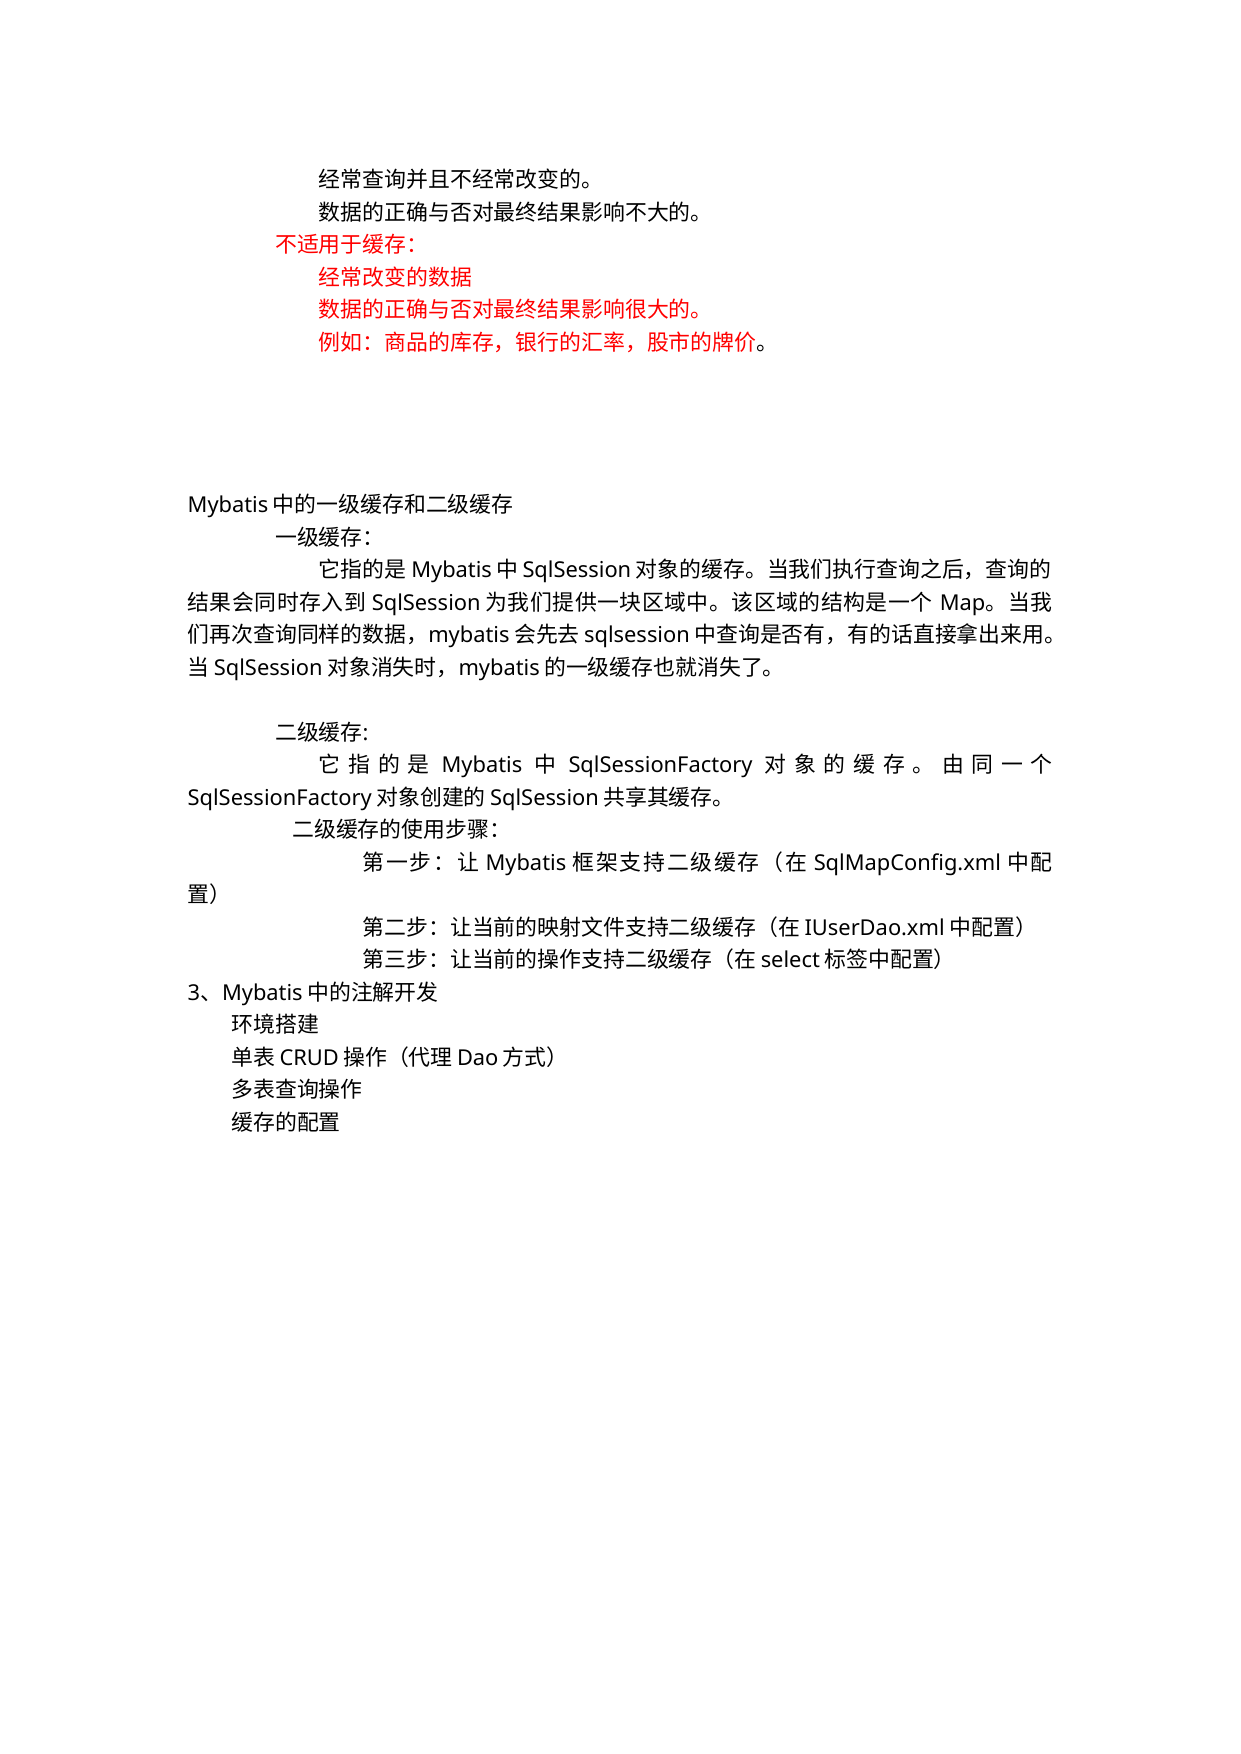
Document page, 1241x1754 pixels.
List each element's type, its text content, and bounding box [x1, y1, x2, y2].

text 一级缓存： [187, 519, 1053, 552]
text 单表CRUD操作（代理Dao方式） [187, 1039, 1053, 1072]
text 当SqlSession对象消失时，mybatis的一级缓存也就消失了。 [187, 649, 1053, 682]
text 数据的正确与否对最终结果影响很大的。 [187, 292, 1053, 324]
text 二级缓存: [187, 714, 1053, 747]
text 经常改变的数据 [187, 259, 1053, 292]
text 多表查询操作 [187, 1072, 1053, 1104]
text 第三步：让当前的操作支持二级缓存（在select标签中配置） [187, 942, 1053, 974]
text 它指的是Mybatis中SqlSession对象的缓存。当我们执行查询之后，查询的结果会同时存入到SqlSession为我们提供一块区域中。该区域的结构是一个Map。当我们再次查询同样的数据，mybatis会先去sqlsession中查询是否有，有的话直接拿出来用。 [187, 552, 1053, 649]
text 第二步：让当前的映射文件支持二级缓存（在IUserDao.xml中配置） [187, 909, 1053, 942]
text 二级缓存的使用步骤： [187, 812, 1053, 844]
text 它指的是Mybatis中SqlSessionFactory对象的缓存。由同一个SqlSessionFactory对象创建的SqlSession共享其缓存。 [187, 747, 1053, 812]
text 第一步：让Mybatis框架支持二级缓存（在SqlMapConfig.xml中配置） [187, 844, 1053, 909]
text 3、Mybatis中的注解开发 [187, 974, 1053, 1007]
text 经常查询并且不经常改变的。 [187, 162, 1053, 194]
text 缓存的配置 [187, 1104, 1053, 1137]
text 不适用于缓存： [187, 227, 1053, 259]
text Mybatis中的一级缓存和二级缓存 [187, 487, 1053, 519]
text 环境搭建 [187, 1007, 1053, 1039]
text 例如：商品的库存，银行的汇率，股市的牌价。 [187, 324, 1053, 357]
text 数据的正确与否对最终结果影响不大的。 [187, 194, 1053, 227]
